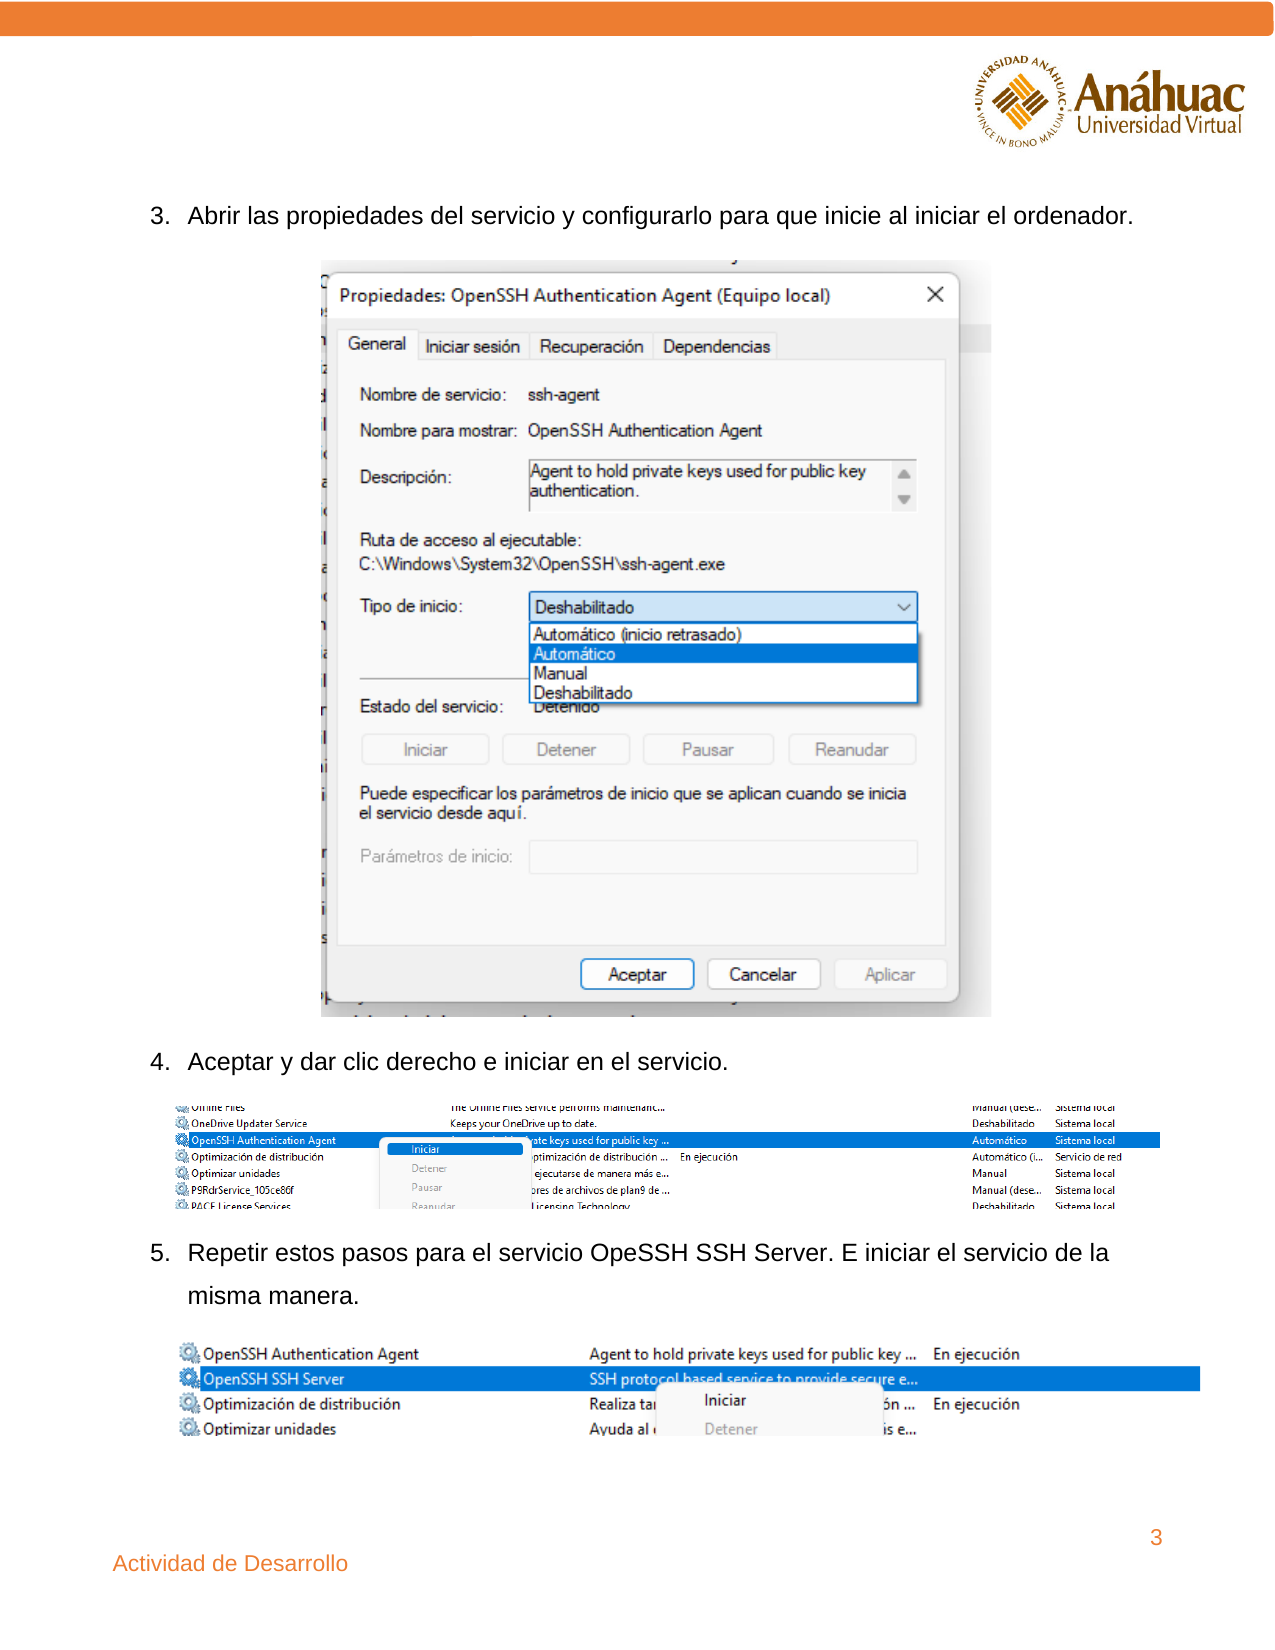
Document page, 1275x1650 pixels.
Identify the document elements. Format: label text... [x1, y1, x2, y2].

list Repetir estos pasos para el servicio OpeSSH SSH Server. E iniciar el servicio de la misma manera. [150, 1238, 1162, 1310]
list Abrir las propiedades del servicio y configurarlo para que inicie al iniciar el ordenador. [150, 201, 1162, 229]
picture [321, 260, 992, 1017]
picture [150, 1341, 1200, 1436]
picture [957, 50, 1264, 155]
list Aceptar y dar clic derecho e iniciar en el servicio. [150, 1047, 1162, 1075]
picture [150, 1106, 1200, 1209]
